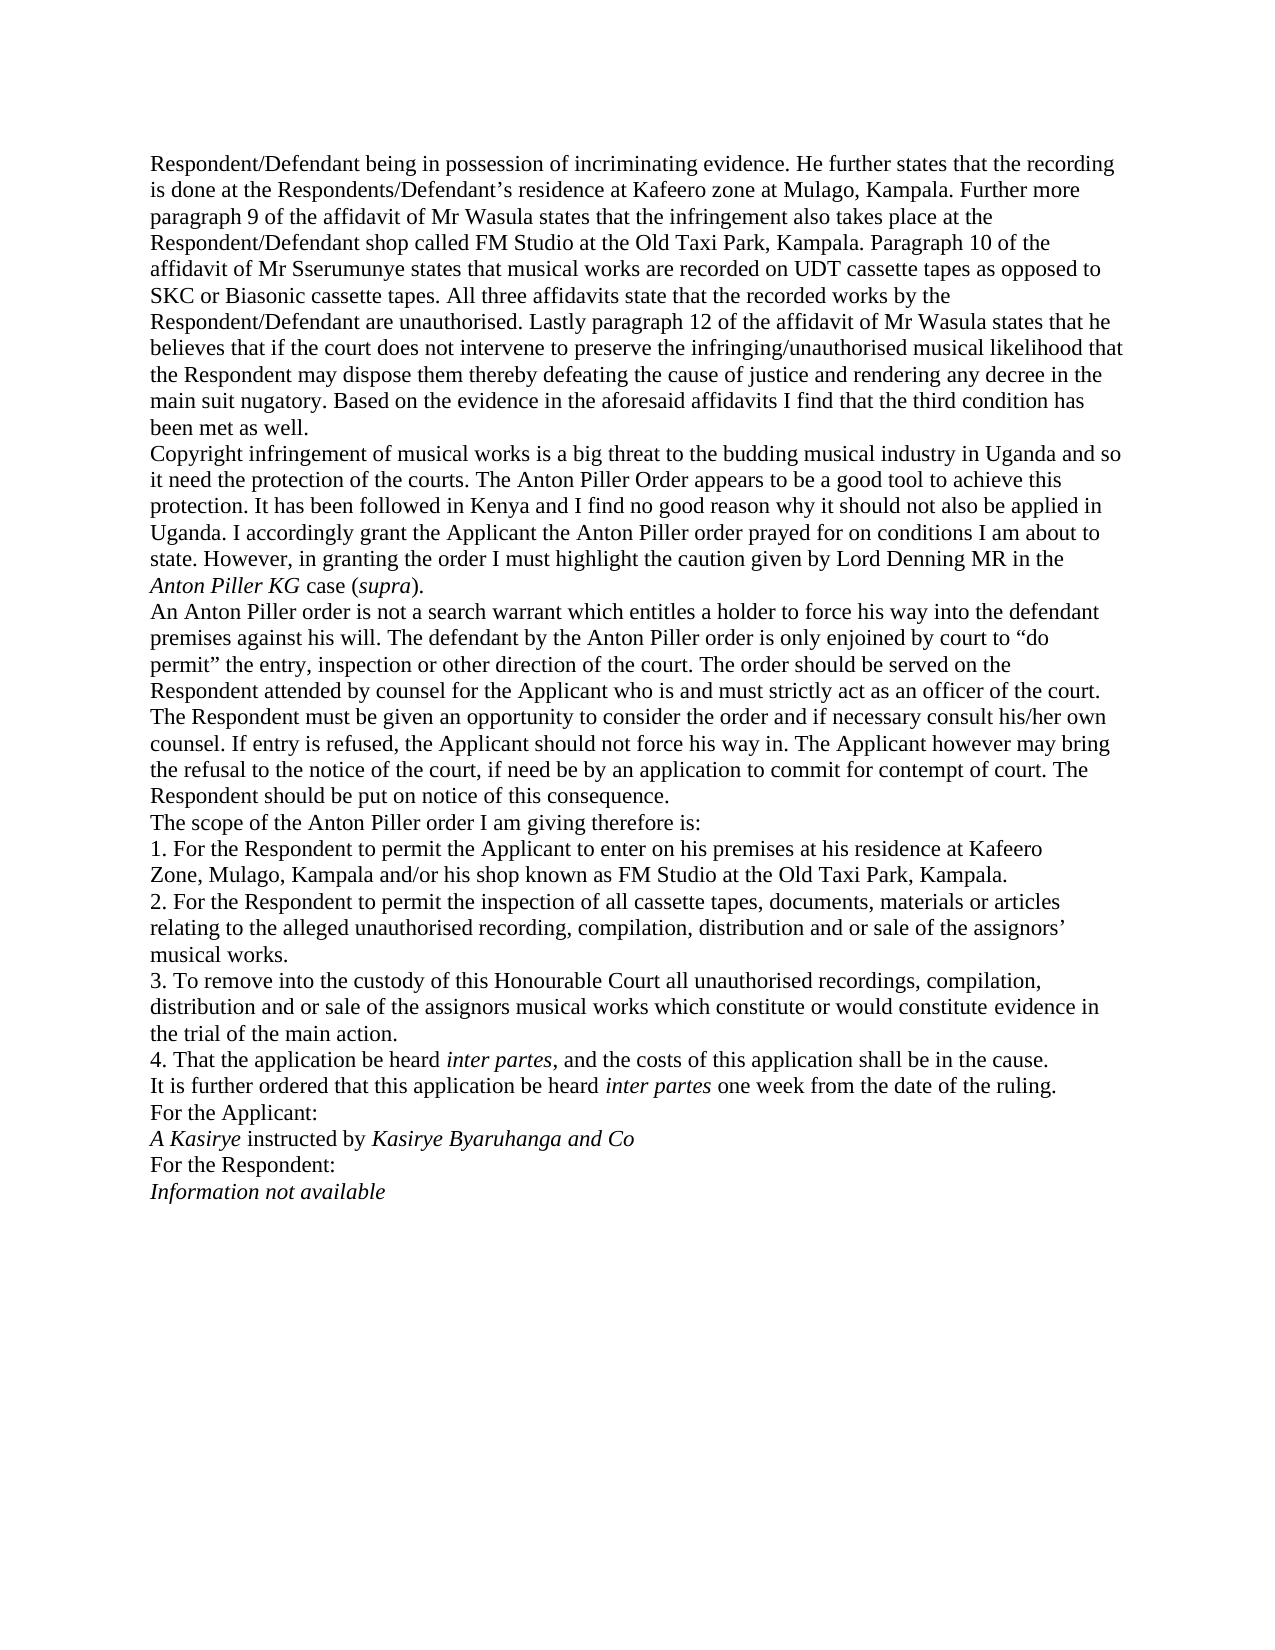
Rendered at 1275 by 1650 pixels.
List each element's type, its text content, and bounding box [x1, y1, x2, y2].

text Respondent/Defendant being in possession of incriminating evidence. He further states that the recording is done at the Respondents/Defendant’s residence at Kafeero zone at Mulago, Kampala. Further more paragraph 9 of the affidavit of Mr Wasula states that the infringement also takes place at the [150, 150, 1125, 229]
text The scope of the Anton Piller order I am giving therefore is: [150, 809, 1125, 835]
text Zone, Mulago, Kampala and/or his shop known as FM Studio at the Old Taxi Park, Kampala. [150, 862, 1125, 888]
text For the Applicant: [150, 1099, 1125, 1125]
text 3. To remove into the custody of this Honourable Court all unauthorised recordings, compilation, [150, 967, 1125, 993]
text Anton Piller KG case (supra). [150, 572, 1125, 598]
text distribution and or sale of the assignors musical works which constitute or would constitute evidence in the trial of the main action. [150, 993, 1125, 1046]
text Copyright infringement of musical works is a big threat to the budding musical industry in Uganda and so it need the protection of the courts. The Anton Piller Order appears to be a good tool to achieve this protection. It has been followed in Kenya and I find no good reason why it should not also be applied in Uganda. I accordingly grant the Applicant the Anton Piller order prayed for on conditions I am about to state. However, in granting the order I must highlight the caution given by Lord Denning MR in the [150, 440, 1125, 572]
text Respondent/Defendant shop called FM Studio at the Old Taxi Park, Kampala. Paragraph 10 of the affidavit of Mr Sserumunye states that musical works are recorded on UDT cassette tapes as opposed to [150, 229, 1125, 282]
text 4. That the application be heard inter partes, and the costs of this application shall be in the cause. [150, 1046, 1125, 1072]
text For the Respondent: [150, 1151, 1125, 1178]
text Information not available [150, 1178, 1125, 1204]
text 2. For the Respondent to permit the inspection of all cassette tapes, documents, materials or articles relating to the alleged unauthorised recording, compilation, distribution and or sale of the assignors’ musical works. [150, 888, 1125, 967]
text Respondent/Defendant are unauthorised. Lastly paragraph 12 of the affidavit of Mr Wasula states that he believes that if the court does not intervene to preserve the infringing/unauthorised musical likelihood that the Respondent may dispose them thereby defeating the cause of justice and rendering any decree in the main suit nugatory. Based on the evidence in the aforesaid affidavits I find that the third condition has been met as well. [150, 308, 1125, 440]
text SKC or Biasonic cassette tapes. All three affidavits state that the recorded works by the [150, 282, 1125, 308]
text 1. For the Respondent to permit the Applicant to enter on his premises at his residence at Kafeero [150, 835, 1125, 862]
text A Kasirye instructed by Kasirye Byaruhanga and Co [150, 1125, 1125, 1151]
text It is further ordered that this application be heard inter partes one week from the date of the ruling. [150, 1072, 1125, 1099]
text An Anton Piller order is not a search warrant which entitles a holder to force his way into the defendant premises against his will. The defendant by the Anton Piller order is only enjoined by court to “do permit” the entry, inspection or other direction of the court. The order should be served on the Respondent attended by counsel for the Applicant who is and must strictly act as an officer of the court. The Respondent must be given an opportunity to consider the order and if necessary consult his/her own counsel. If entry is refused, the Applicant should not force his way in. The Applicant however may bring the refusal to the notice of the court, if need be by an application to commit for contempt of court. The Respondent should be put on notice of this consequence. [150, 598, 1125, 809]
